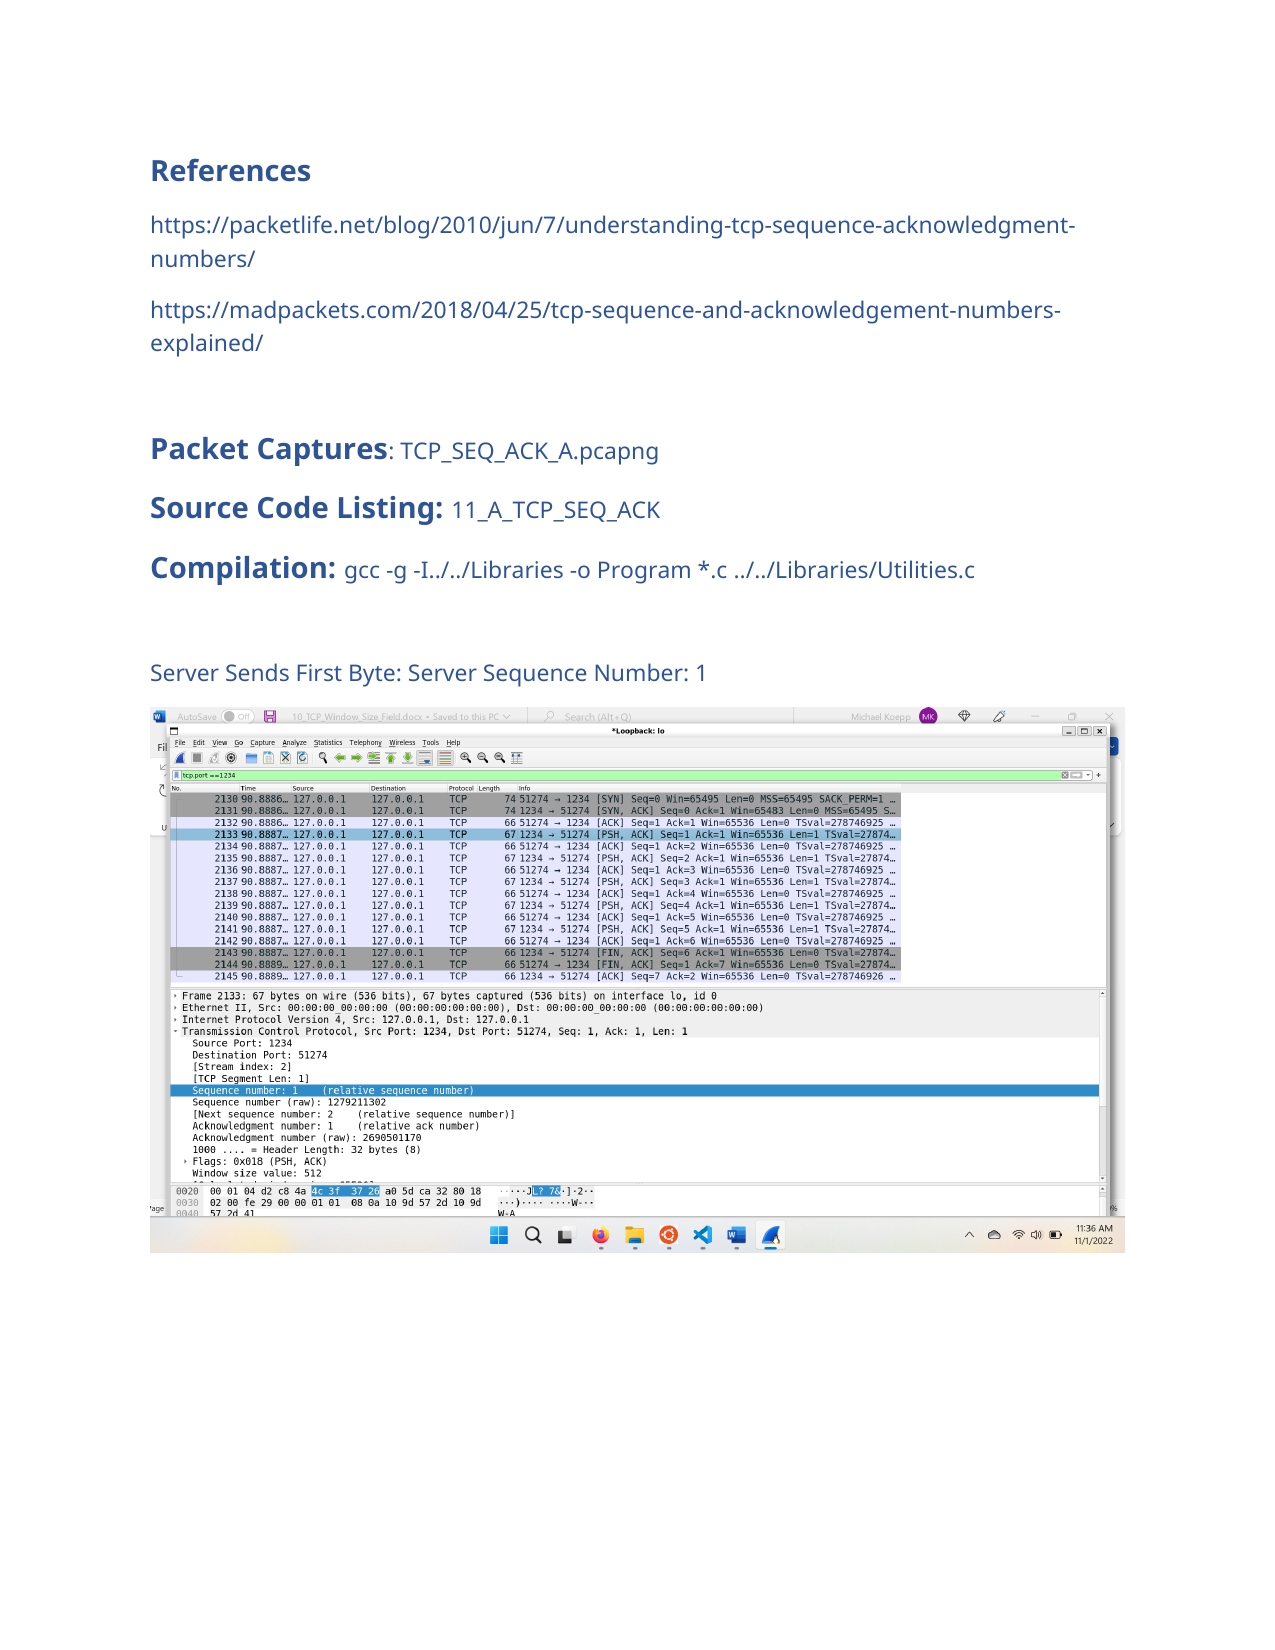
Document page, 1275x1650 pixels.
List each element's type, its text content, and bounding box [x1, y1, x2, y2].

text Compilation: gcc -g -I../../Libraries -o Program *.c ../../Libraries/Utilities.c [150, 547, 1125, 587]
picture [150, 707, 1125, 1253]
text Server Sends First Byte: Server Sequence Number: 1 [150, 657, 1125, 688]
text https://madpackets.com/2018/04/25/tcp-sequence-and-acknowledgement-numbers-explained/ [150, 294, 1125, 359]
text References [150, 150, 1125, 190]
text https://packetlife.net/blog/2010/jun/7/understanding-tcp-sequence-acknowledgment-numbers/ [150, 209, 1125, 274]
text Packet Captures: TCP_SEQ_ACK_A.pcapng [150, 428, 1125, 468]
text Source Code Listing: 11_A_TCP_SEQ_ACK [150, 488, 1125, 527]
